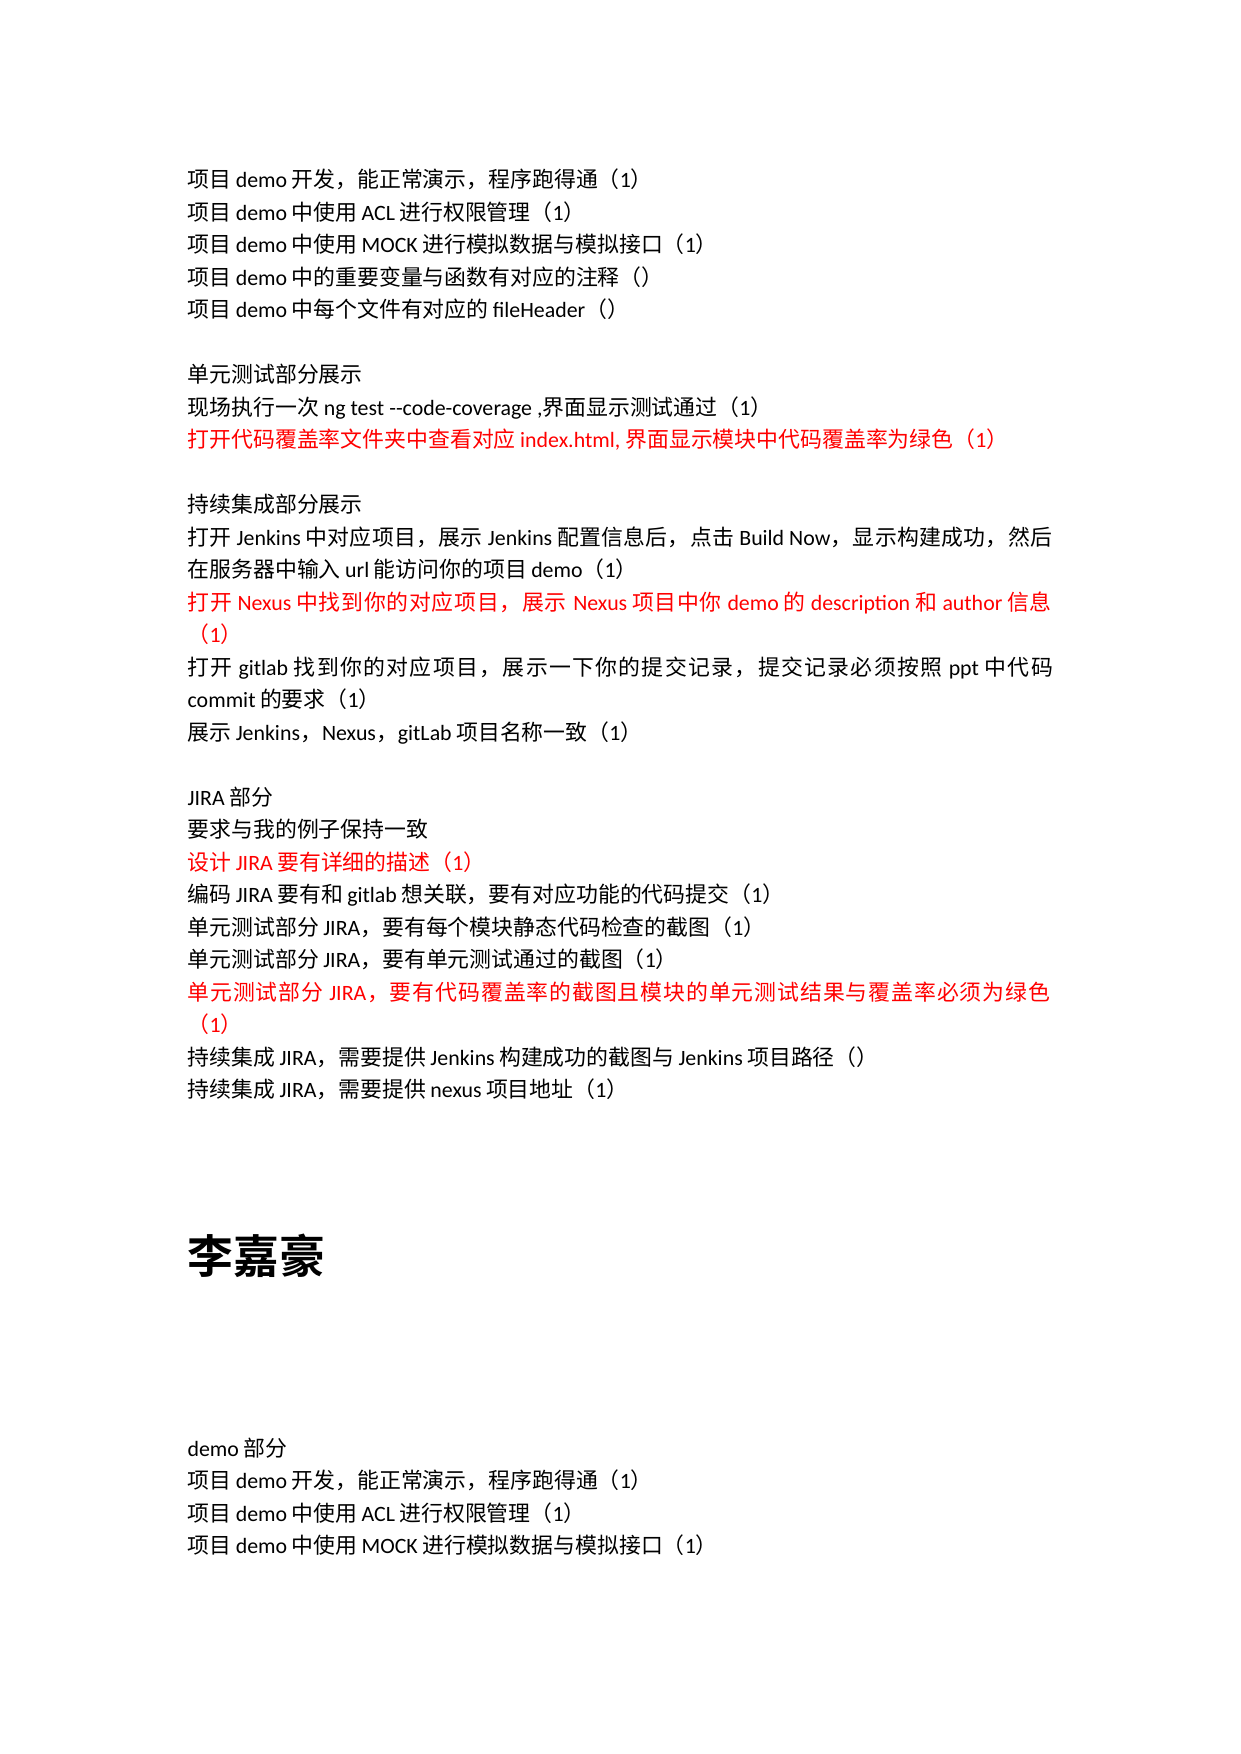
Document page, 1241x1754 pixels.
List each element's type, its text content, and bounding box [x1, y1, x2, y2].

subtitle 李嘉豪 [187, 1205, 1053, 1302]
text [187, 162, 1053, 1104]
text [187, 1430, 1053, 1560]
